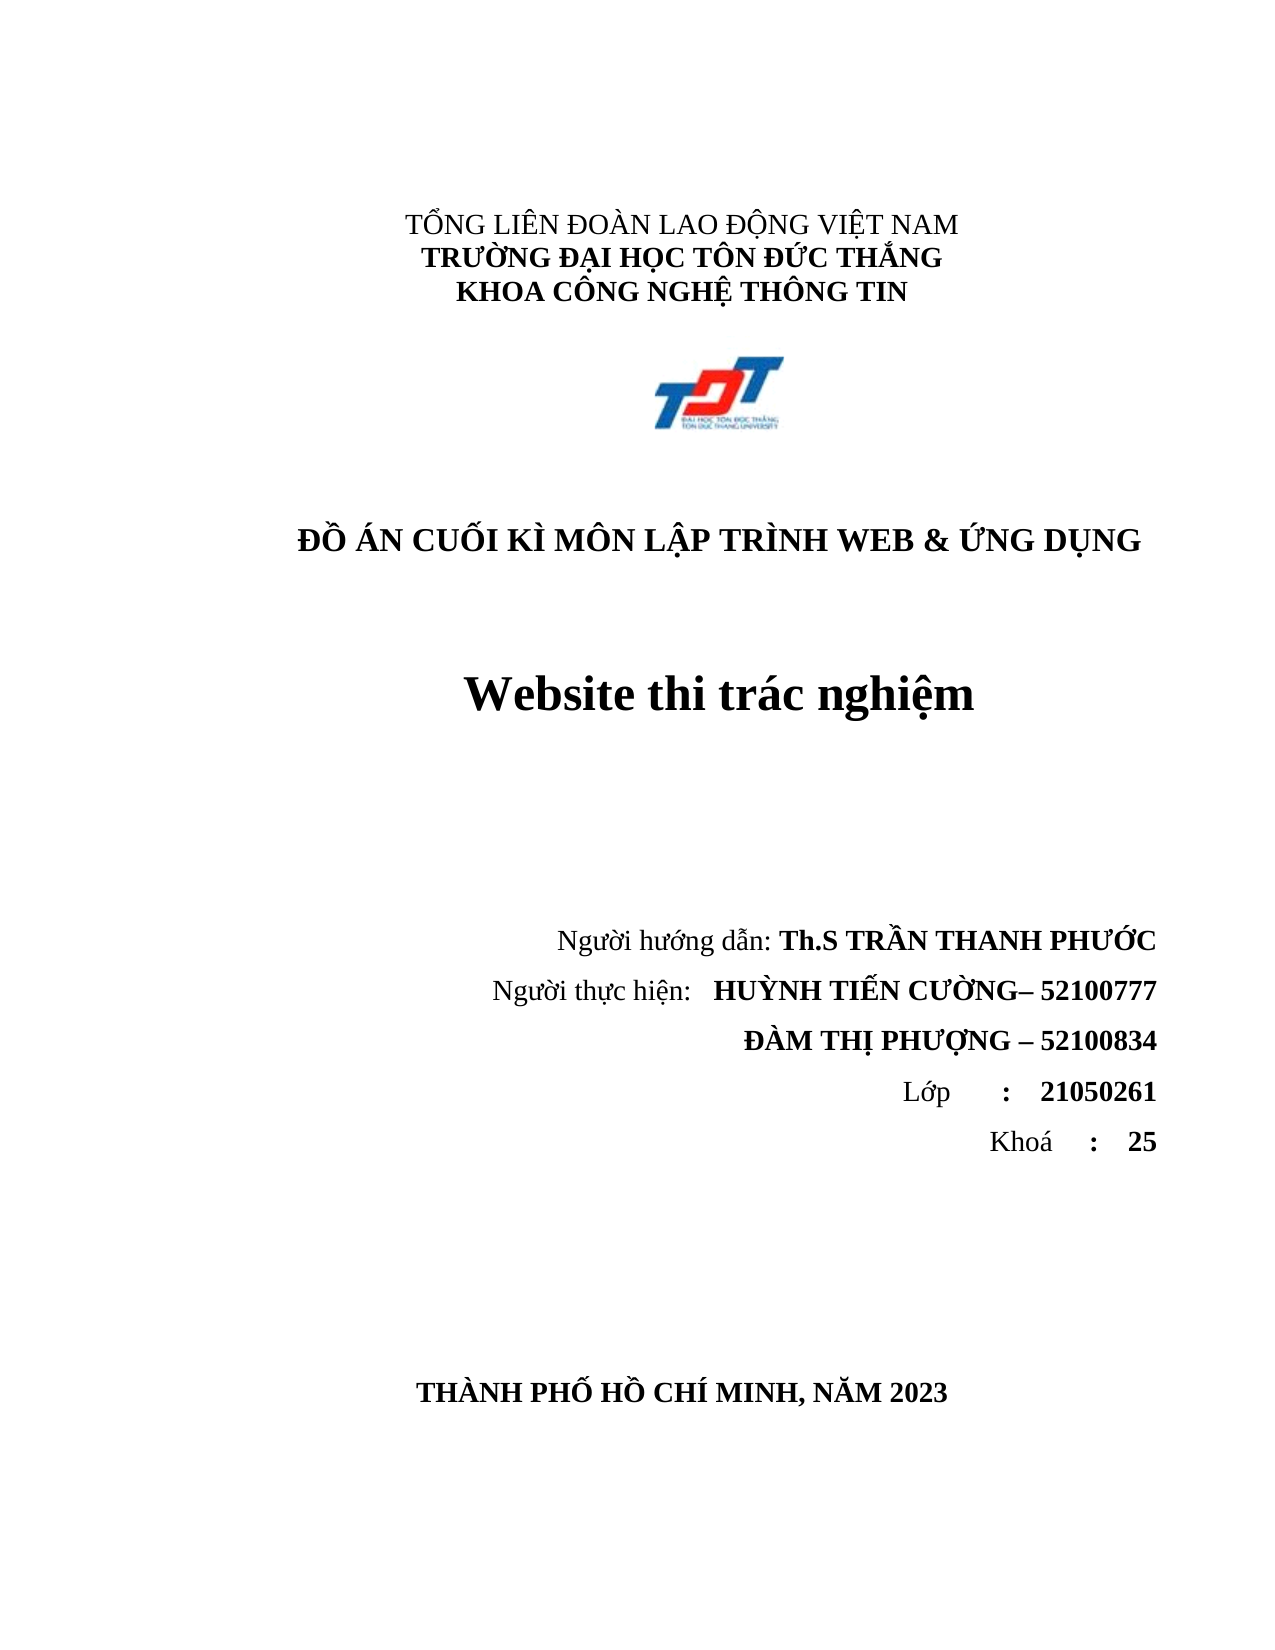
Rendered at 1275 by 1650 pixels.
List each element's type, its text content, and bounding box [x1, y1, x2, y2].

text Người thực hiện: HUỲNH TIẾN CƯỜNG– 52100777 [207, 973, 1157, 1007]
text THÀNH PHỐ HỒ CHÍ MINH, NĂM 2023 [207, 1376, 1157, 1409]
text KHOA CÔNG NGHỆ THÔNG TIN [207, 274, 1157, 307]
text Website thi trác nghiệm [207, 664, 1157, 722]
text Người hướng dẫn: Th.S TRẦN THANH PHƯỚC [207, 923, 1157, 956]
text Khoá : 25 [207, 1124, 1157, 1158]
text ĐỒ ÁN CUỐI KÌ MÔN LẬP TRÌNH WEB & ỨNG DỤNG [207, 520, 1157, 559]
text Lớp : 21050261 [207, 1074, 1157, 1107]
picture [654, 336, 785, 458]
text TRƯỜNG ĐẠI HỌC TÔN ĐỨC THẮNG [207, 240, 1157, 274]
text ĐÀM THỊ PHƯỢNG – 52100834 [207, 1023, 1157, 1057]
text TỔNG LIÊN ĐOÀN LAO ĐỘNG VIỆT NAM [207, 207, 1157, 240]
